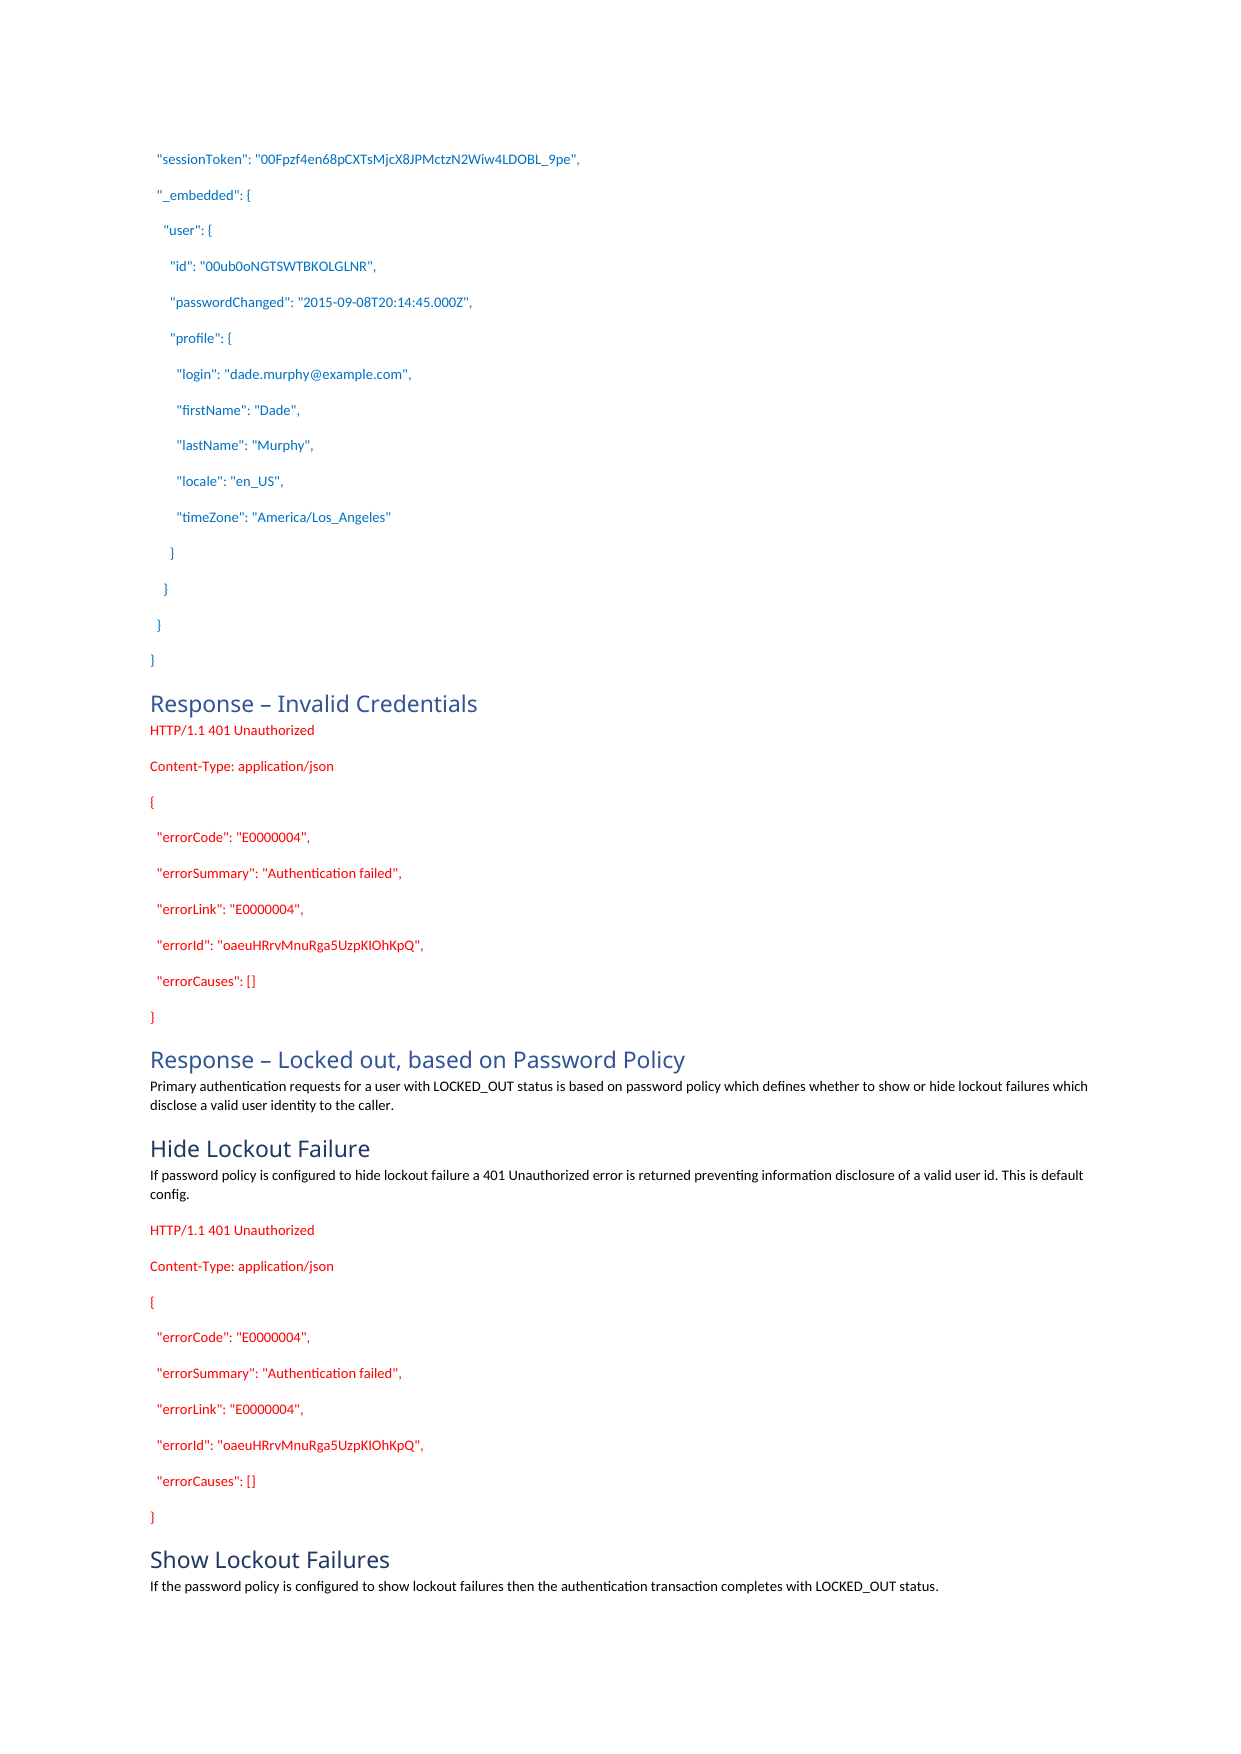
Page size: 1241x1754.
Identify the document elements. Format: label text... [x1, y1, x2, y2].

text } [150, 544, 1090, 562]
text "lastName": "Murphy", [150, 437, 1090, 454]
text "passwordChanged": "2015-09-08T20:14:45.000Z", [150, 293, 1090, 311]
text "errorId": "oaeuHRrvMnuRga5UzpKIOhKpQ", [150, 936, 1090, 954]
subtitle Show Lockout Failures [150, 1544, 1090, 1575]
text "_embedded": { [150, 186, 1090, 204]
text { [150, 1293, 1090, 1311]
text "errorLink": "E0000004", [150, 900, 1090, 918]
subtitle Response – Locked out, based on Password Policy [150, 1044, 1090, 1075]
text "timeZone": "America/Los_Angeles" [150, 508, 1090, 526]
text "user": { [150, 222, 1090, 239]
text { [150, 793, 1090, 811]
text } [150, 616, 1090, 634]
text } [150, 1508, 1090, 1526]
text "sessionToken": "00Fpzf4en68pCXTsMjcX8JPMctzN2Wiw4LDOBL_9pe", [150, 150, 1090, 168]
text If password policy is configured to hide lockout failure a 401 Unauthorized error is returned preventing information disclosure of a valid user id. This is default config. [150, 1166, 1090, 1203]
subtitle Hide Lockout Failure [150, 1132, 1090, 1164]
text "errorCode": "E0000004", [150, 829, 1090, 847]
text "login": "dade.murphy@example.com", [150, 365, 1090, 383]
text } [150, 1008, 1090, 1026]
text Primary authentication requests for a user with LOCKED_OUT status is based on password policy which defines whether to show or hide lockout failures which disclose a valid user identity to the caller. [150, 1077, 1090, 1114]
text HTTP/1.1 401 Unauthorized [150, 721, 1090, 739]
text "errorSummary": "Authentication failed", [150, 864, 1090, 882]
text "id": "00ub0oNGTSWTBKOLGLNR", [150, 257, 1090, 275]
text } [150, 580, 1090, 598]
text } [150, 652, 1090, 669]
subtitle Response – Invalid Credentials [150, 687, 1090, 719]
text "errorCode": "E0000004", [150, 1329, 1090, 1347]
text "errorId": "oaeuHRrvMnuRga5UzpKIOhKpQ", [150, 1436, 1090, 1454]
text Content-Type: application/json [150, 1257, 1090, 1275]
text "firstName": "Dade", [150, 401, 1090, 419]
text "locale": "en_US", [150, 472, 1090, 490]
text "errorSummary": "Authentication failed", [150, 1364, 1090, 1382]
text "profile": { [150, 329, 1090, 347]
text Content-Type: application/json [150, 757, 1090, 775]
text "errorCauses": [] [150, 1472, 1090, 1490]
text HTTP/1.1 401 Unauthorized [150, 1221, 1090, 1239]
text If the password policy is configured to show lockout failures then the authentication transaction completes with LOCKED_OUT status. [150, 1577, 1090, 1595]
text "errorLink": "E0000004", [150, 1400, 1090, 1418]
text "errorCauses": [] [150, 972, 1090, 990]
